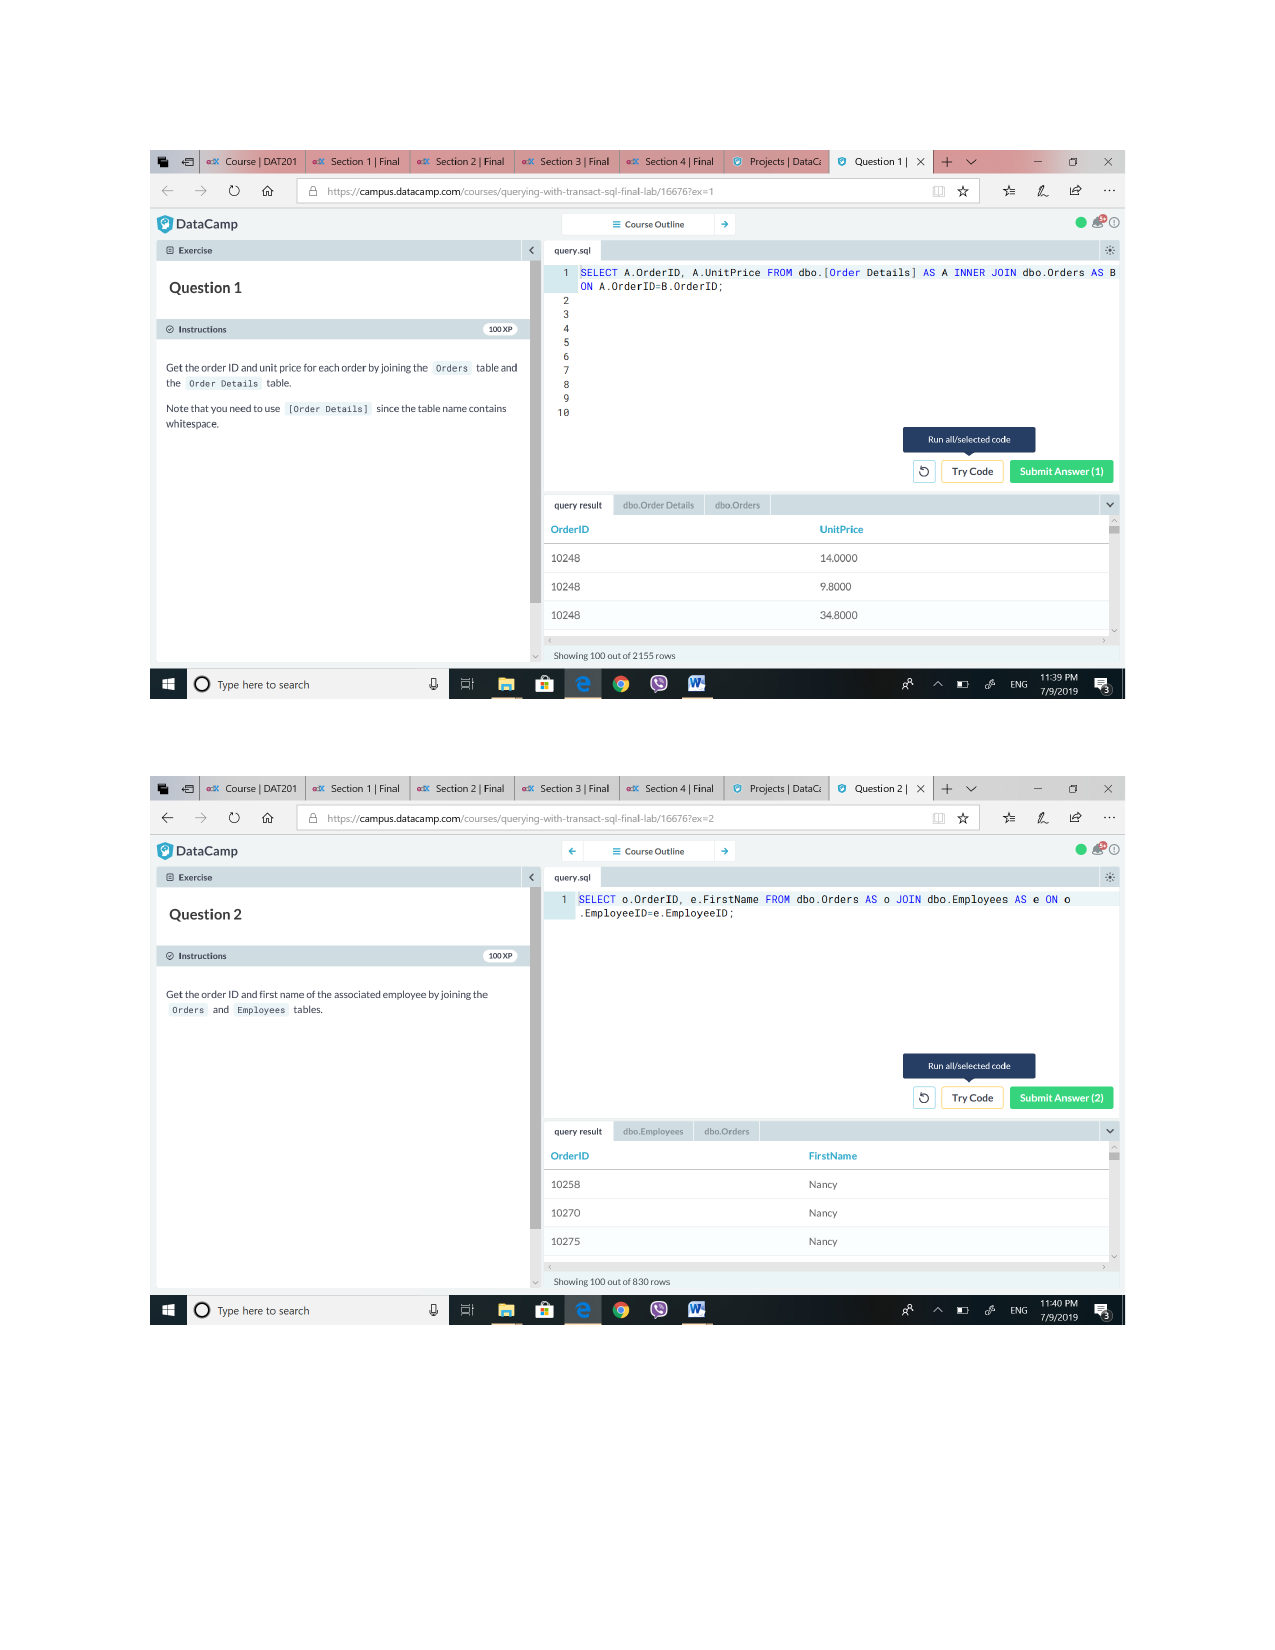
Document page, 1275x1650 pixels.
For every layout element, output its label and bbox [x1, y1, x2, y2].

picture [150, 150, 1125, 699]
picture [150, 776, 1125, 1325]
